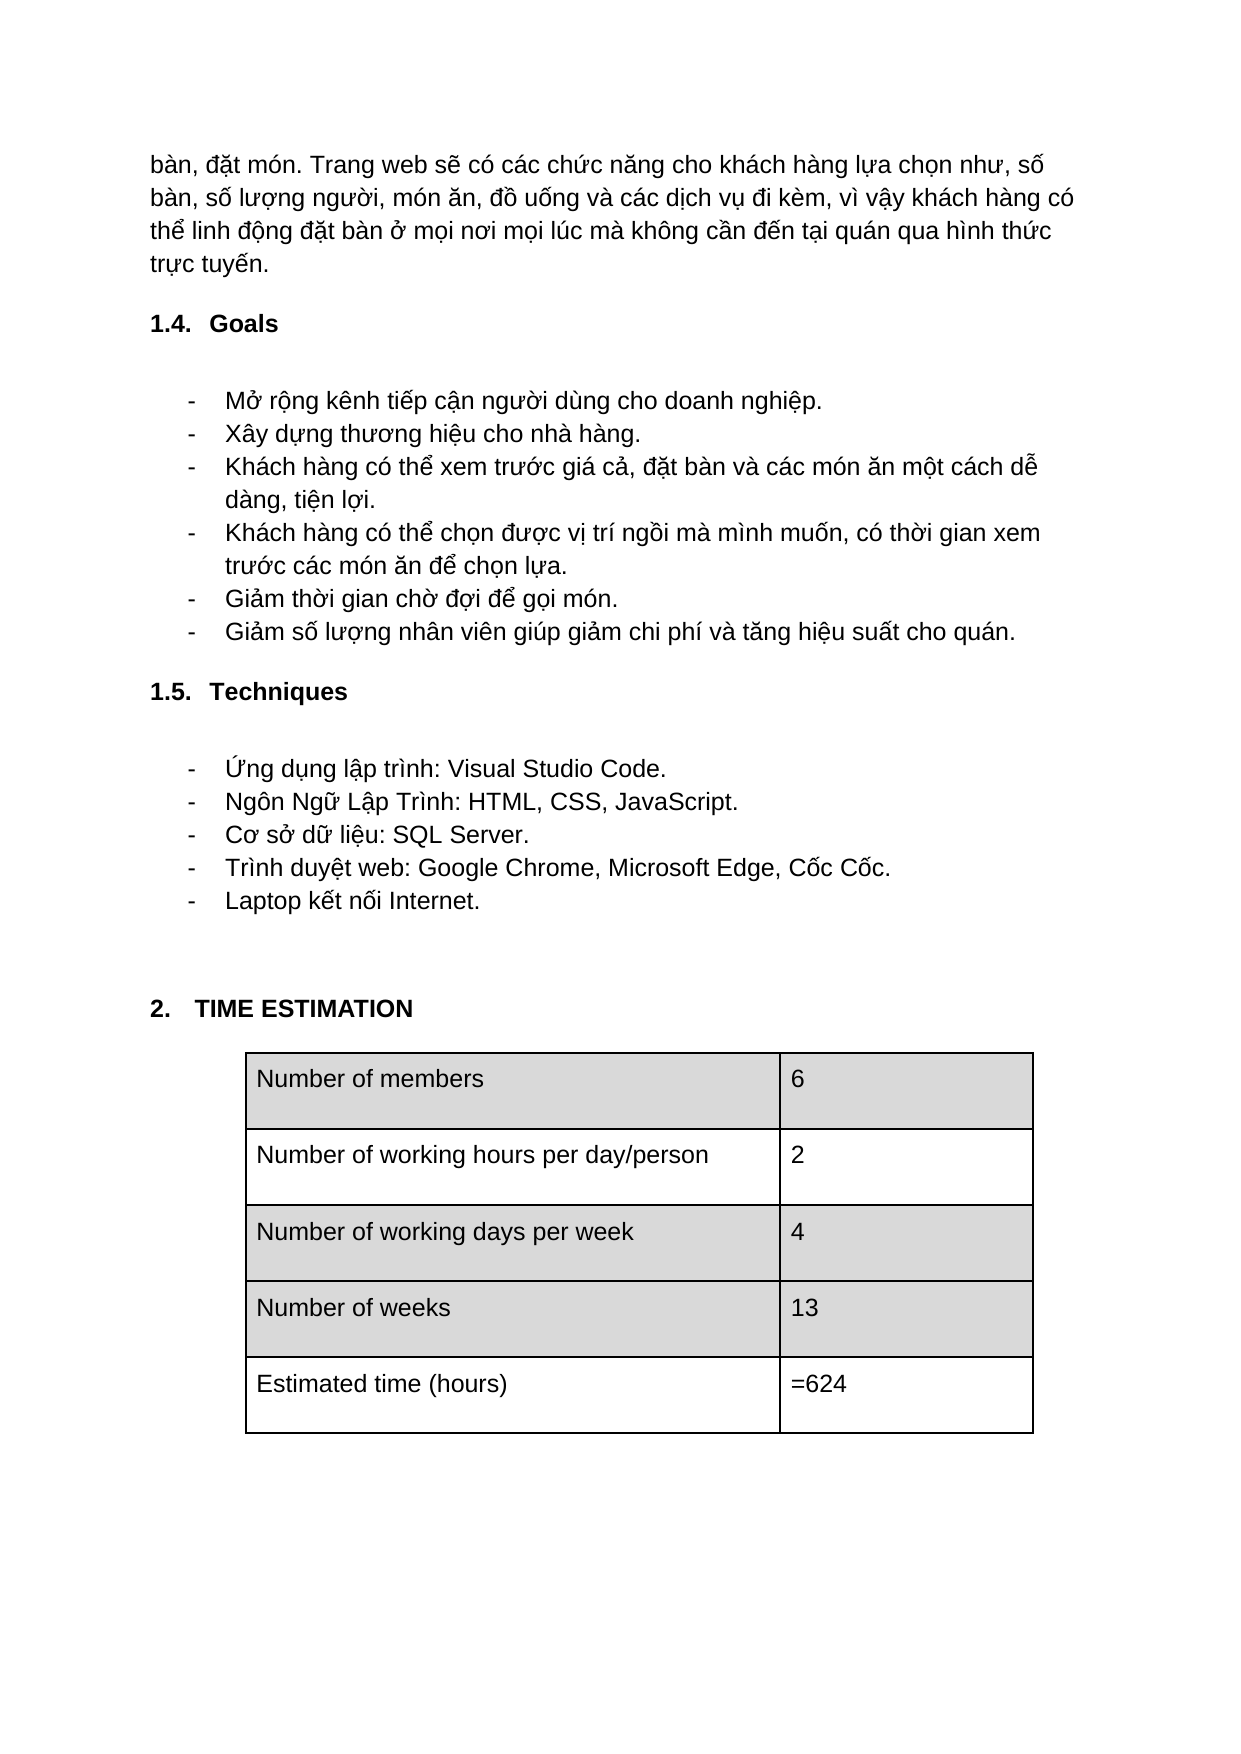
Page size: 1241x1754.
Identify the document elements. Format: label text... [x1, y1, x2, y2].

table_cell =624 [781, 1358, 1032, 1432]
table_cell 13 [781, 1282, 1032, 1356]
list Khách hàng có thể chọn được vị trí ngồi mà mình muốn, có thời gian xem trước các món ăn để chọn lựa. [187, 518, 1090, 580]
list Khách hàng có thể xem trước giá cả, đặt bàn và các món ăn một cách dễ dàng, tiện lợi. [187, 452, 1090, 514]
table_cell Number of working days per week [247, 1206, 779, 1280]
list Ngôn Ngữ Lập Trình: HTML, CSS, JavaScript. [187, 787, 1090, 816]
table_header 6 [781, 1054, 1032, 1128]
subtitle TIME ESTIMATION [150, 994, 1090, 1022]
table_cell 2 [781, 1130, 1032, 1204]
table_cell 4 [781, 1206, 1032, 1280]
list Mở rộng kênh tiếp cận người dùng cho doanh nghiệp. [187, 386, 1090, 415]
list Trình duyệt web: Google Chrome, Microsoft Edge, Cốc Cốc. [187, 853, 1090, 882]
list Giảm số lượng nhân viên giúp giảm chi phí và tăng hiệu suất cho quán. [187, 617, 1090, 646]
table_header Number of members [247, 1054, 779, 1128]
list Ứng dụng lập trình: Visual Studio Code. [187, 754, 1090, 783]
table_cell Estimated time (hours) [247, 1358, 779, 1432]
table_cell Number of weeks [247, 1282, 779, 1356]
table_cell Number of working hours per day/person [247, 1130, 779, 1204]
list Xây dựng thương hiệu cho nhà hàng. [187, 419, 1090, 448]
list Laptop kết nối Internet. [187, 886, 1090, 915]
subtitle Techniques [150, 677, 1090, 706]
list Cơ sở dữ liệu: SQL Server. [187, 820, 1090, 849]
subtitle Goals [150, 309, 1090, 338]
list Giảm thời gian chờ đợi để gọi món. [187, 584, 1090, 613]
